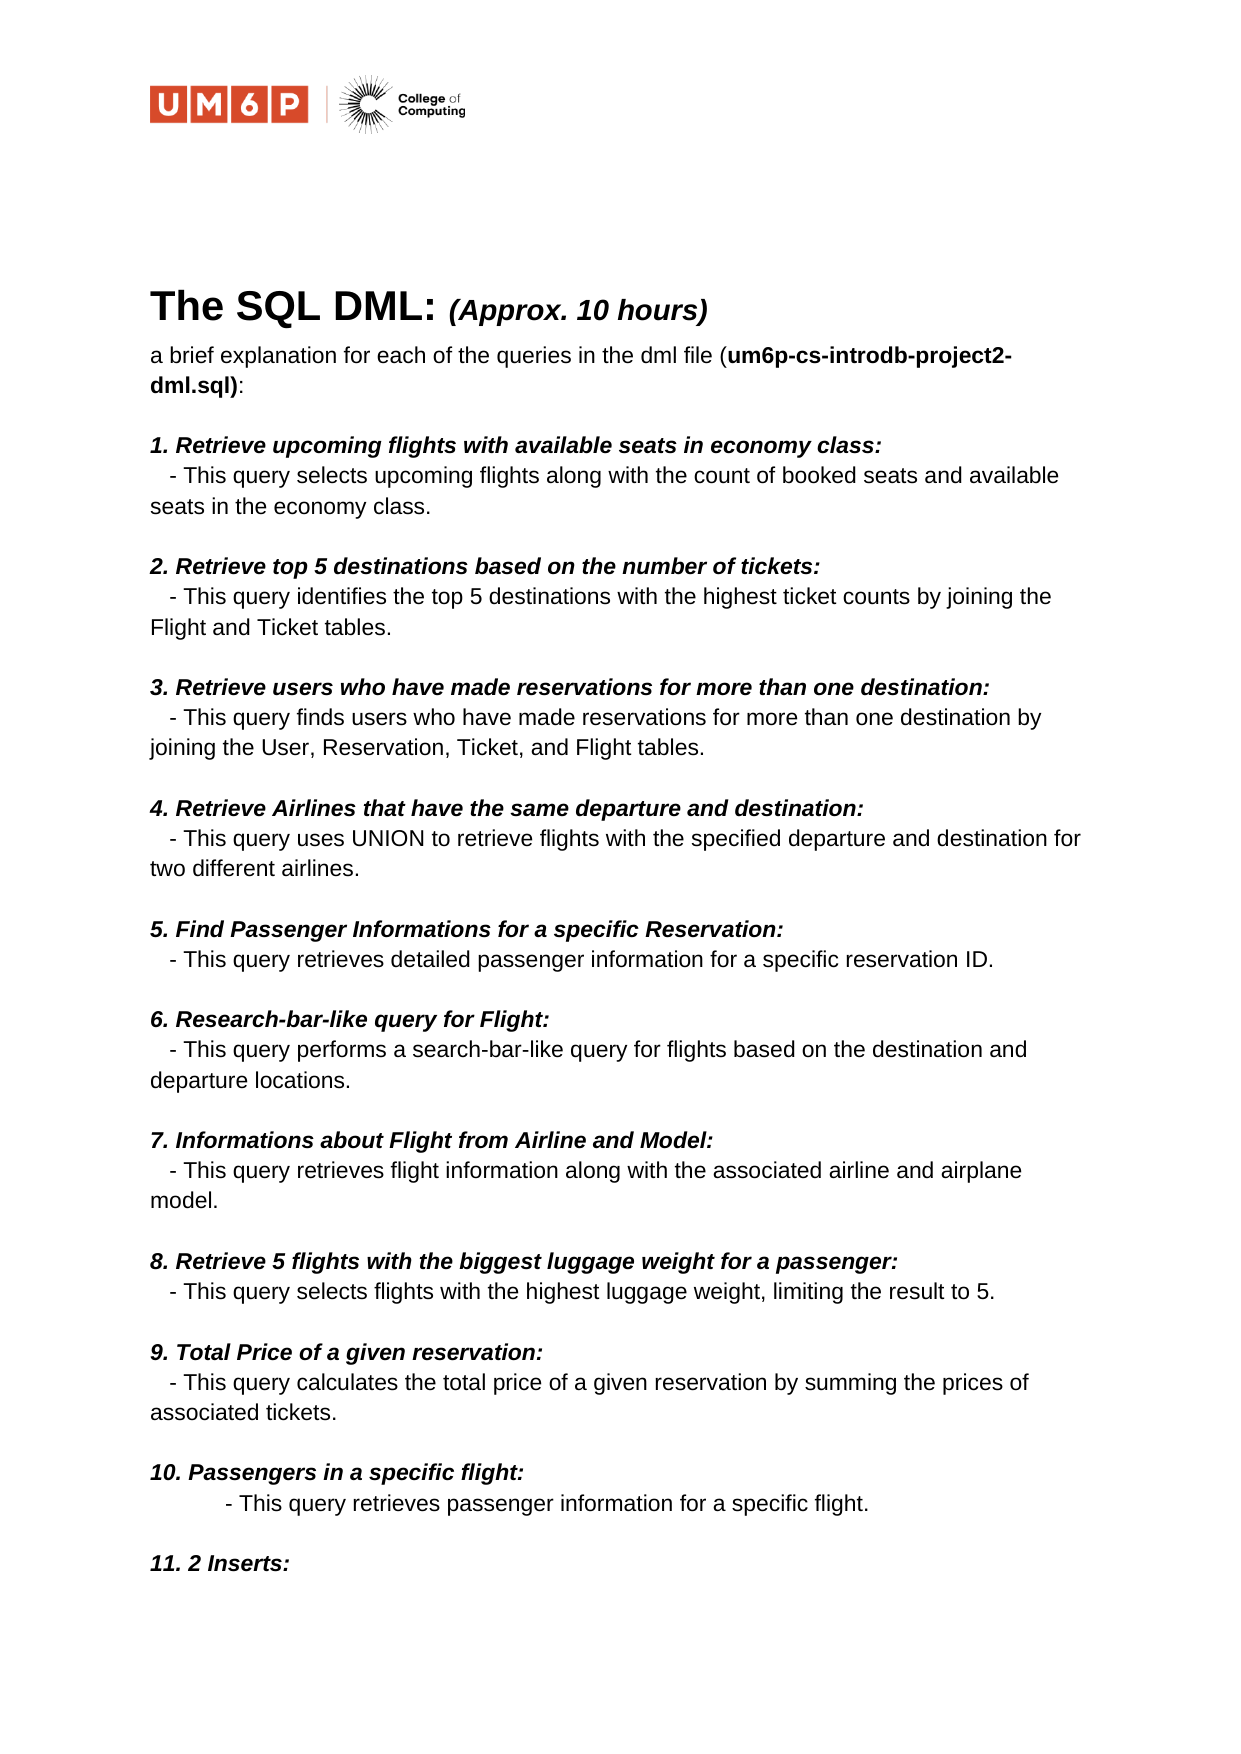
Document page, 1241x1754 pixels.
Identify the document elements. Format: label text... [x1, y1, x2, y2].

text 7. Informations about Flight from Airline and Model: [150, 1127, 1090, 1153]
text 8. Retrieve 5 flights with the biggest luggage weight for a passenger: [150, 1248, 1090, 1274]
picture [150, 75, 465, 134]
text 3. Retrieve users who have made reservations for more than one destination: [150, 674, 1090, 700]
text 2. Retrieve top 5 destinations based on the number of tickets: [150, 553, 1090, 579]
text - This query selects flights with the highest luggage weight, limiting the result to 5. [150, 1278, 1090, 1304]
text 11. 2 Inserts: [150, 1550, 1090, 1576]
text - This query retrieves detailed passenger information for a specific reservation ID. [150, 946, 1090, 972]
text - This query identifies the top 5 destinations with the highest ticket counts by joining the Flight and Ticket tables. [150, 583, 1090, 640]
text 10. Passengers in a specific flight: [150, 1459, 1090, 1486]
text - This query retrieves flight information along with the associated airline and airplane model. [150, 1157, 1090, 1214]
subtitle The SQL DML: (Approx. 10 hours) [150, 281, 1090, 329]
text - This query finds users who have made reservations for more than one destination by joining the User, Reservation, Ticket, and Flight tables. [150, 704, 1090, 761]
text - This query selects upcoming flights along with the count of booked seats and available seats in the economy class. [150, 462, 1090, 519]
text 1. Retrieve upcoming flights with available seats in economy class: [150, 432, 1090, 459]
text a brief explanation for each of the queries in the dml file (um6p-cs-introdb-project2-dml.sql): [150, 342, 1090, 398]
text - This query uses UNION to retrieve flights with the specified departure and destination for two different airlines. [150, 825, 1090, 882]
text - This query performs a search-bar-like query for flights based on the destination and departure locations. [150, 1036, 1090, 1093]
text - This query calculates the total price of a given reservation by summing the prices of associated tickets. [150, 1369, 1090, 1425]
text 5. Find Passenger Informations for a specific Reservation: [150, 916, 1090, 942]
text - This query retrieves passenger information for a specific flight. [150, 1489, 1090, 1516]
text 9. Total Price of a given reservation: [150, 1338, 1090, 1365]
text 6. Research-bar-like query for Flight: [150, 1006, 1090, 1033]
text 4. Retrieve Airlines that have the same departure and destination: [150, 795, 1090, 821]
